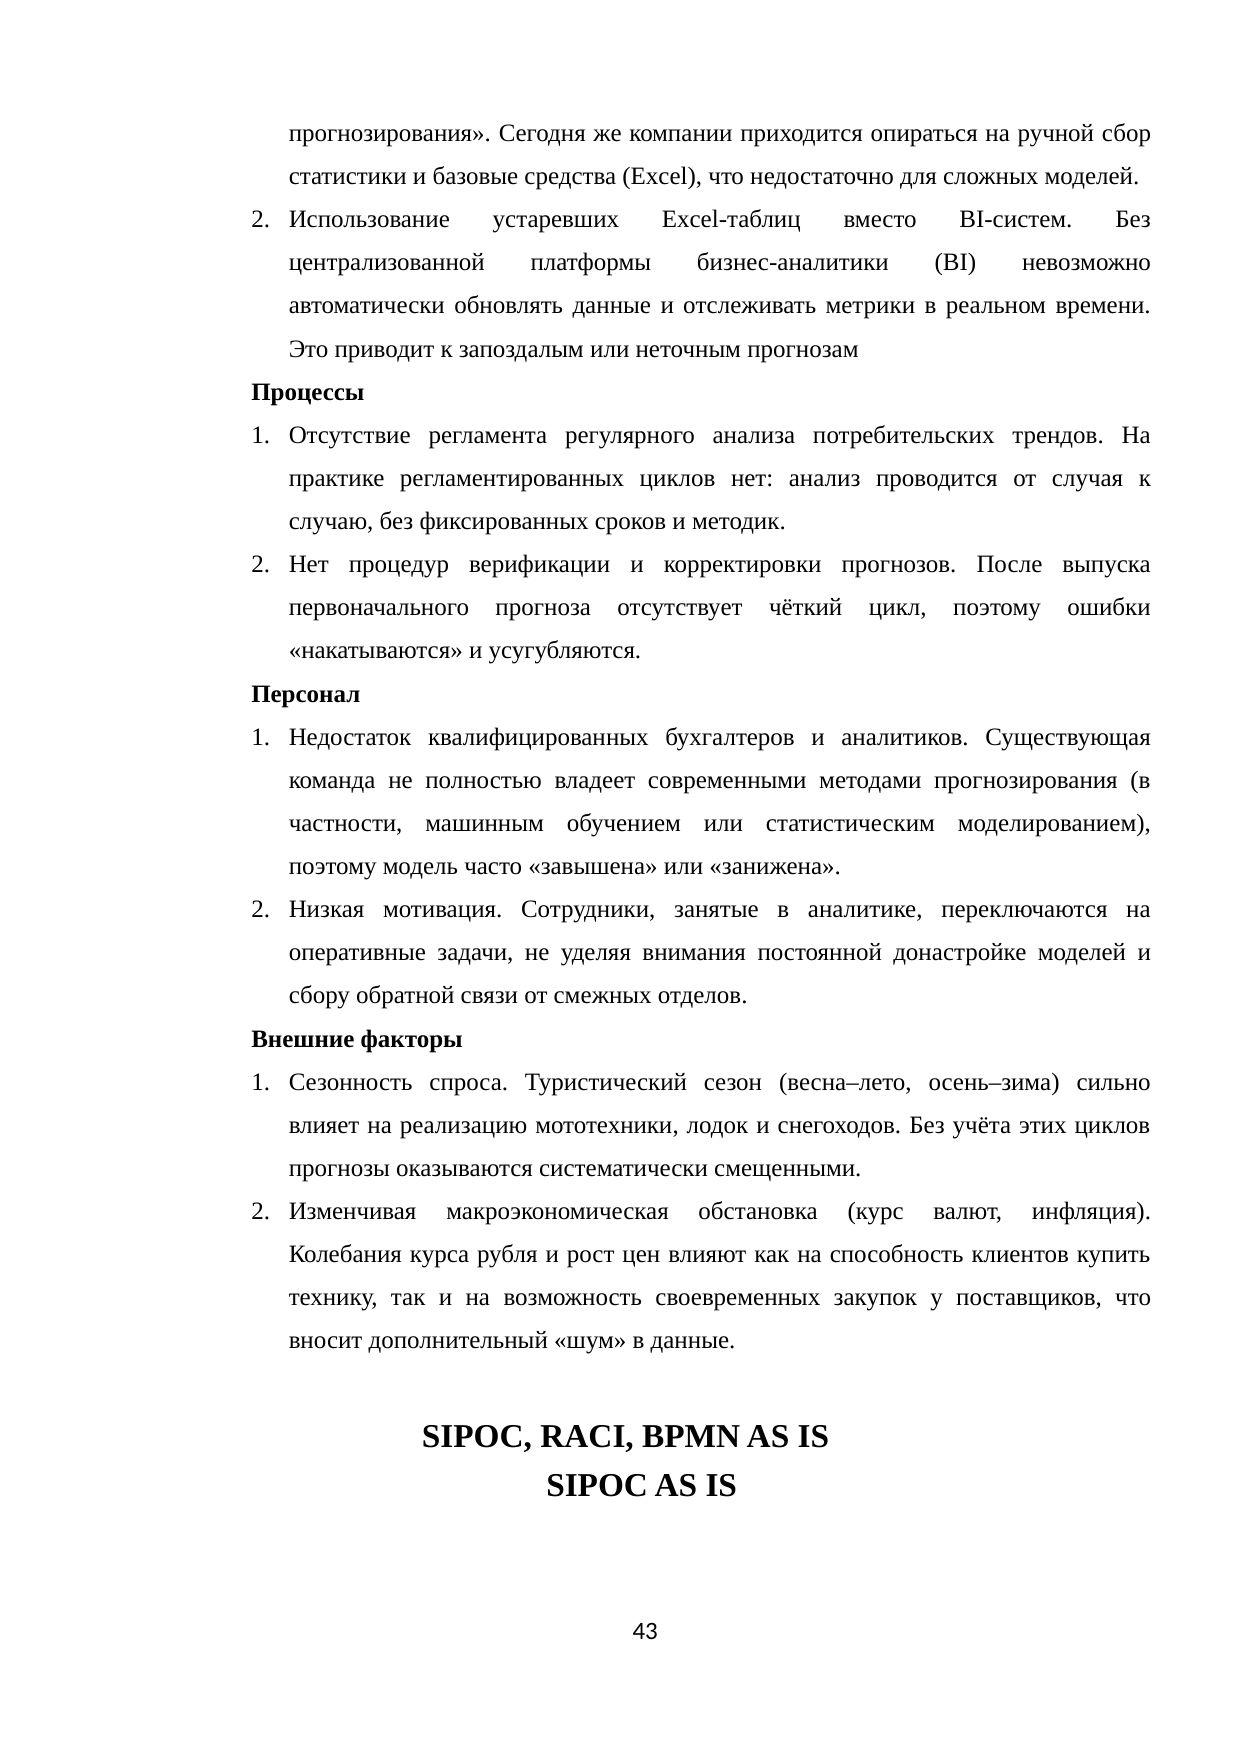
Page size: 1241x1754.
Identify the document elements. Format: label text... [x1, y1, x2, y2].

list Сезонность спроса. Туристический сезон (весна–лето, осень–зима) сильно влияет на реализацию мототехники, лодок и снегоходов. Без учёта этих циклов прогнозы оказываются систематически смещенными. [251, 1067, 1152, 1182]
list Низкая мотивация. Сотрудники, занятые в аналитике, переключаются на оперативные задачи, не уделяя внимания постоянной донастройке моделей и сбору обратной связи от смежных отделов. [251, 894, 1152, 1009]
text Процессы [177, 377, 1152, 406]
text SIPOC AS IS [473, 1465, 1152, 1503]
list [251, 118, 1152, 190]
list Изменчивая макроэкономическая обстановка (курс валют, инфляция). Колебания курса рубля и рост цен влияют как на способность клиентов купить технику, так и на возможность своевременных закупок у поставщиков, что вносит дополнительный «шум» в данные. [251, 1196, 1152, 1354]
text Внешние факторы [177, 1024, 1152, 1052]
list Отсутствие регламента регулярного анализа потребительских трендов. На практике регламентированных циклов нет: анализ проводится от случая к случаю, без фиксированных сроков и методик. [251, 420, 1152, 535]
list Нет процедур верификации и корректировки прогнозов. После выпуска первоначального прогноза отсутствует чёткий цикл, поэтому ошибки «накатываются» и усугубляются. [251, 549, 1152, 664]
text Персонал [177, 679, 1152, 707]
list Недостаток квалифицированных бухгалтеров и аналитиков. Существующая команда не полностью владеет современными методами прогнозирования (в частности, машинным обучением или статистическим моделированием), поэтому модель часто «завышена» или «занижена». [251, 722, 1152, 880]
list Использование устаревших Excel-таблиц вместо BI-систем. Без централизованной платформы бизнес-аналитики (BI) невозможно автоматически обновлять данные и отслеживать метрики в реальном времени. Это приводит к запоздалым или неточным прогнозам [251, 204, 1152, 362]
subtitle SIPOC, RACI, BPMN AS IS [177, 1417, 1066, 1455]
